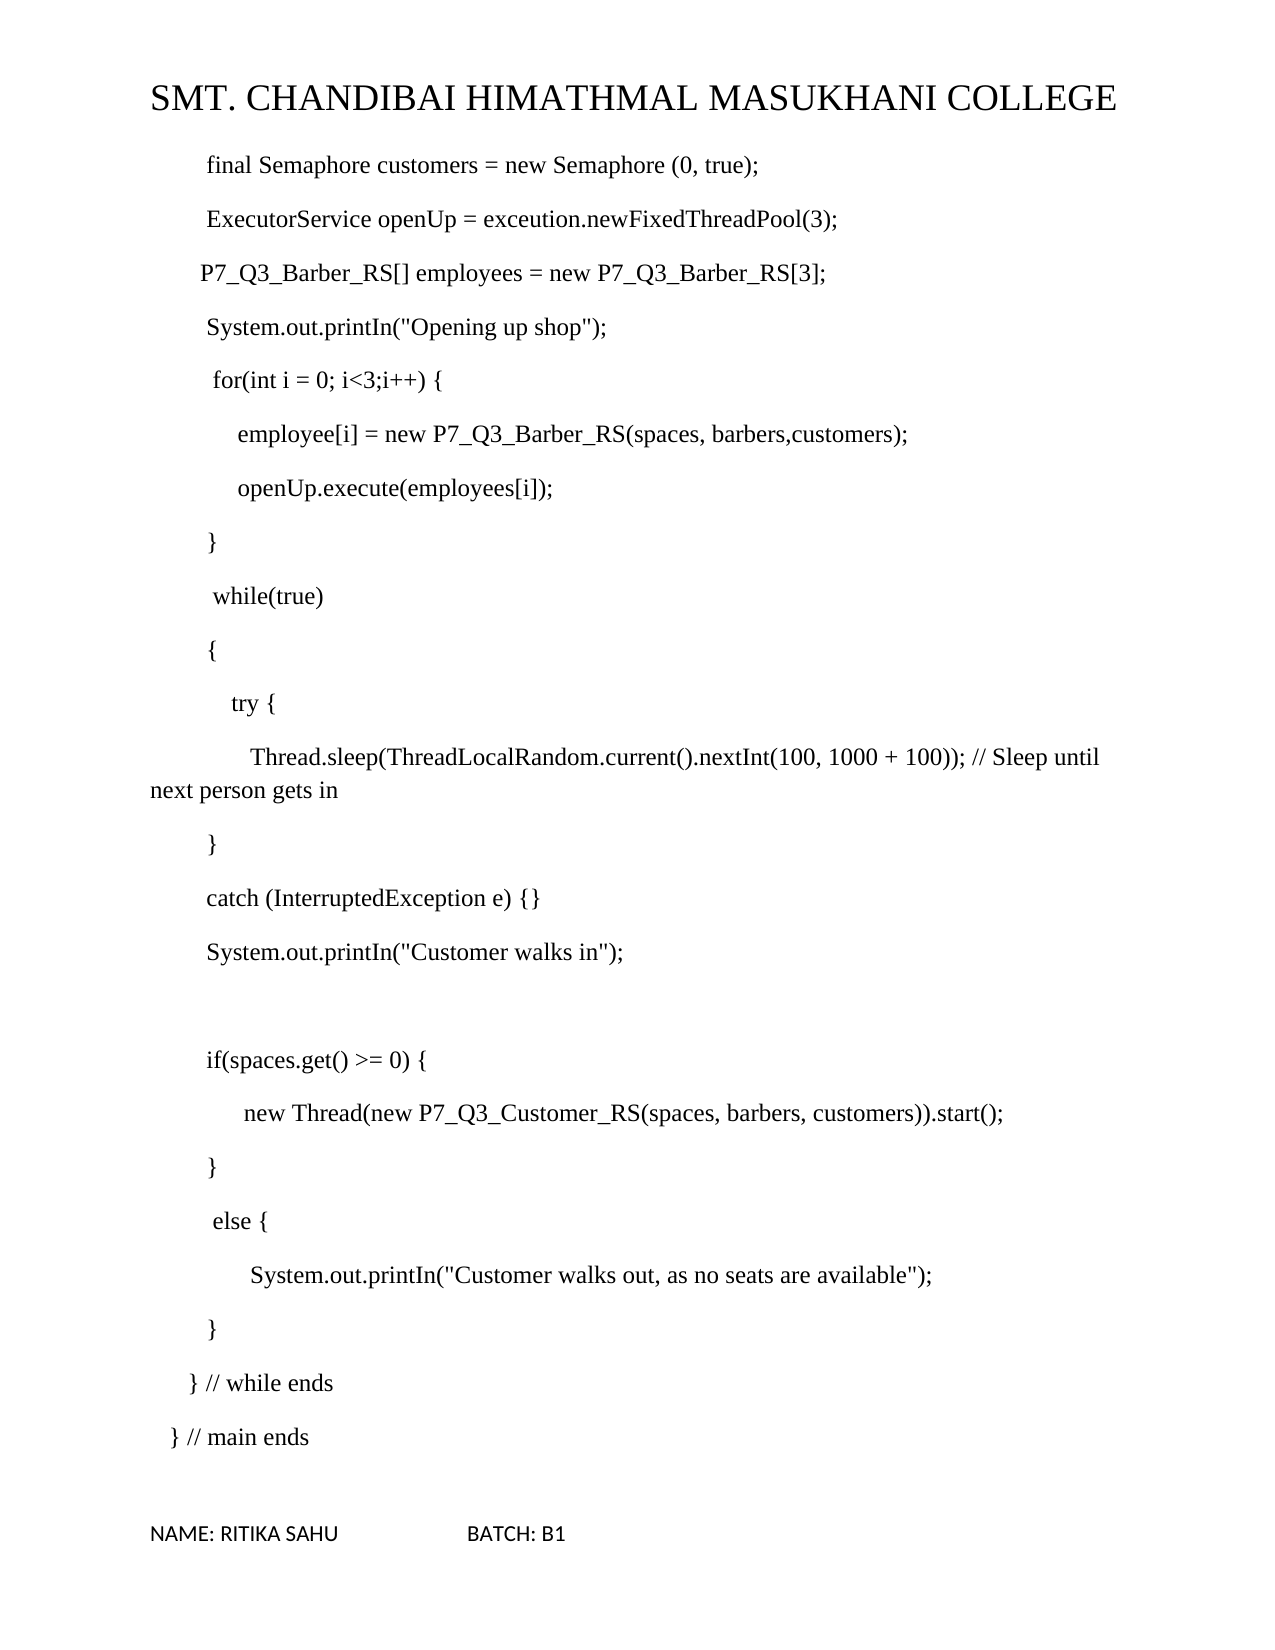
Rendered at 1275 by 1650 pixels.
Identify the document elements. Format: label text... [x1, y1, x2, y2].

text new Thread(new P7_Q3_Customer_RS(spaces, barbers, customers)).start(); [150, 1098, 1125, 1127]
text ExecutorService openUp = exceution.newFixedThreadPool(3); [150, 204, 1125, 233]
text System.out.printIn("Customer walks out, as no seats are available"); [150, 1260, 1125, 1289]
text else { [150, 1206, 1125, 1235]
text for(int i = 0; i<3;i++) { [150, 365, 1125, 394]
text Thread.sleep(ThreadLocalRandom.current().nextInt(100, 1000 + 100)); // Sleep until next person gets in [150, 742, 1125, 804]
text try { [150, 688, 1125, 717]
text if(spaces.get() >= 0) { [150, 1045, 1125, 1073]
text System.out.printIn("Customer walks in"); [150, 937, 1125, 966]
text System.out.printIn("Opening up shop"); [150, 312, 1125, 340]
text P7_Q3_Barber_RS[] employees = new P7_Q3_Barber_RS[3]; [150, 258, 1125, 286]
text } // while ends [150, 1368, 1125, 1397]
text employee[i] = new P7_Q3_Barber_RS(spaces, barbers,customers); [150, 419, 1125, 448]
text while(true) [150, 581, 1125, 609]
text } [150, 527, 1125, 556]
text final Semaphore customers = new Semaphore (0, true); [150, 150, 1125, 179]
text openUp.execute(employees[i]); [150, 473, 1125, 502]
text catch (InterruptedException e) {} [150, 883, 1125, 912]
text } [150, 1152, 1125, 1181]
text } // main ends [150, 1422, 1125, 1450]
text } [150, 1314, 1125, 1343]
text { [150, 635, 1125, 663]
text } [150, 829, 1125, 858]
